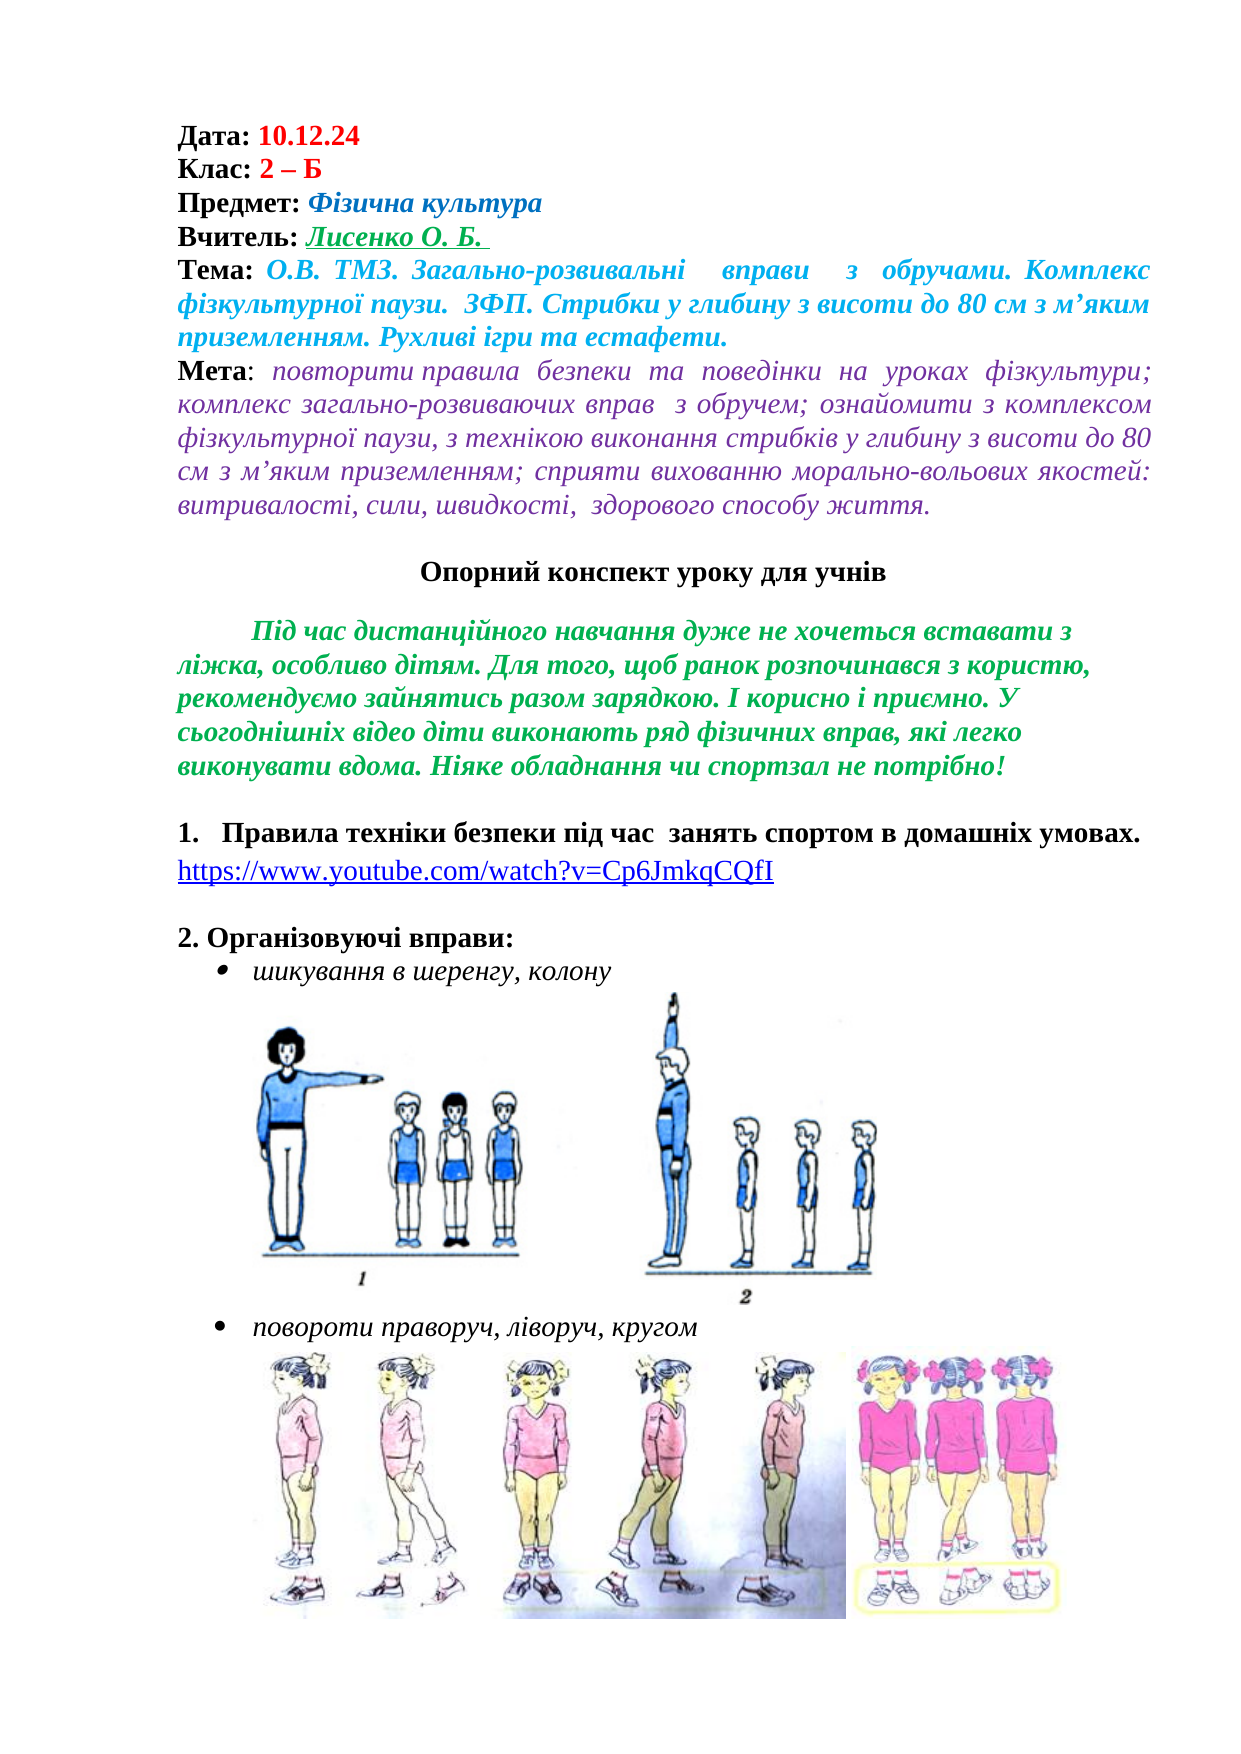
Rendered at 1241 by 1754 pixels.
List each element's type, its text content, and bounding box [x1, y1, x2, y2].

picture [252, 992, 878, 1305]
text Дата: 10.12.24 [177, 118, 1152, 152]
text https://www.youtube.com/watch?v=Cp6JmkqCQfI [177, 853, 1152, 887]
text Тема: О.В. ТМЗ. Загально-розвивальні вправи з обручами. Комплекс фізкультурної паузи. ЗФП. Стрибки у глибину з висоти до з м’яким приземленням. Рухливі ігри та естафети. [177, 252, 1152, 353]
text Предмет: Фізична культура [177, 185, 1152, 219]
text Під час дистанційного навчання дуже не хочеться вставати з ліжка, особливо дітям. Для того, щоб ранок розпочинався з користю, рекомендуємо зайнятись разом зарядкою. І корисно і приємно. У сьогоднішніх відео діти виконають ряд фізичних вправ, які легко виконувати вдома. Ніяке обладнання чи спортзал не потрібно! [177, 613, 1152, 781]
text Опорний конспект уроку для учнів [325, 554, 1152, 588]
text Вчитель: Лисенко О. Б. [177, 219, 1152, 252]
text Клас: 2 – Б [177, 152, 1152, 185]
text 2. Організовуючі вправи: [177, 920, 1152, 953]
picture [252, 1352, 846, 1619]
list Правила техніки безпеки під час занять спортом в домашніх умовах. [177, 815, 1152, 848]
text Мета: повторити правила безпеки та поведінки на уроках фізкультури; комплекс загально-розвиваючих вправ з обручем; ознайомити з комплексом фізкультурної паузи, з технікою виконання стрибків у глибину з висоти до з м’яким приземленням; сприяти вихованню морально-вольових якостей: витривалості, сили, швидкості, здорового способу життя. [177, 353, 1152, 521]
list шикування в шеренгу, колону [215, 953, 1152, 987]
picture [851, 1346, 1067, 1619]
